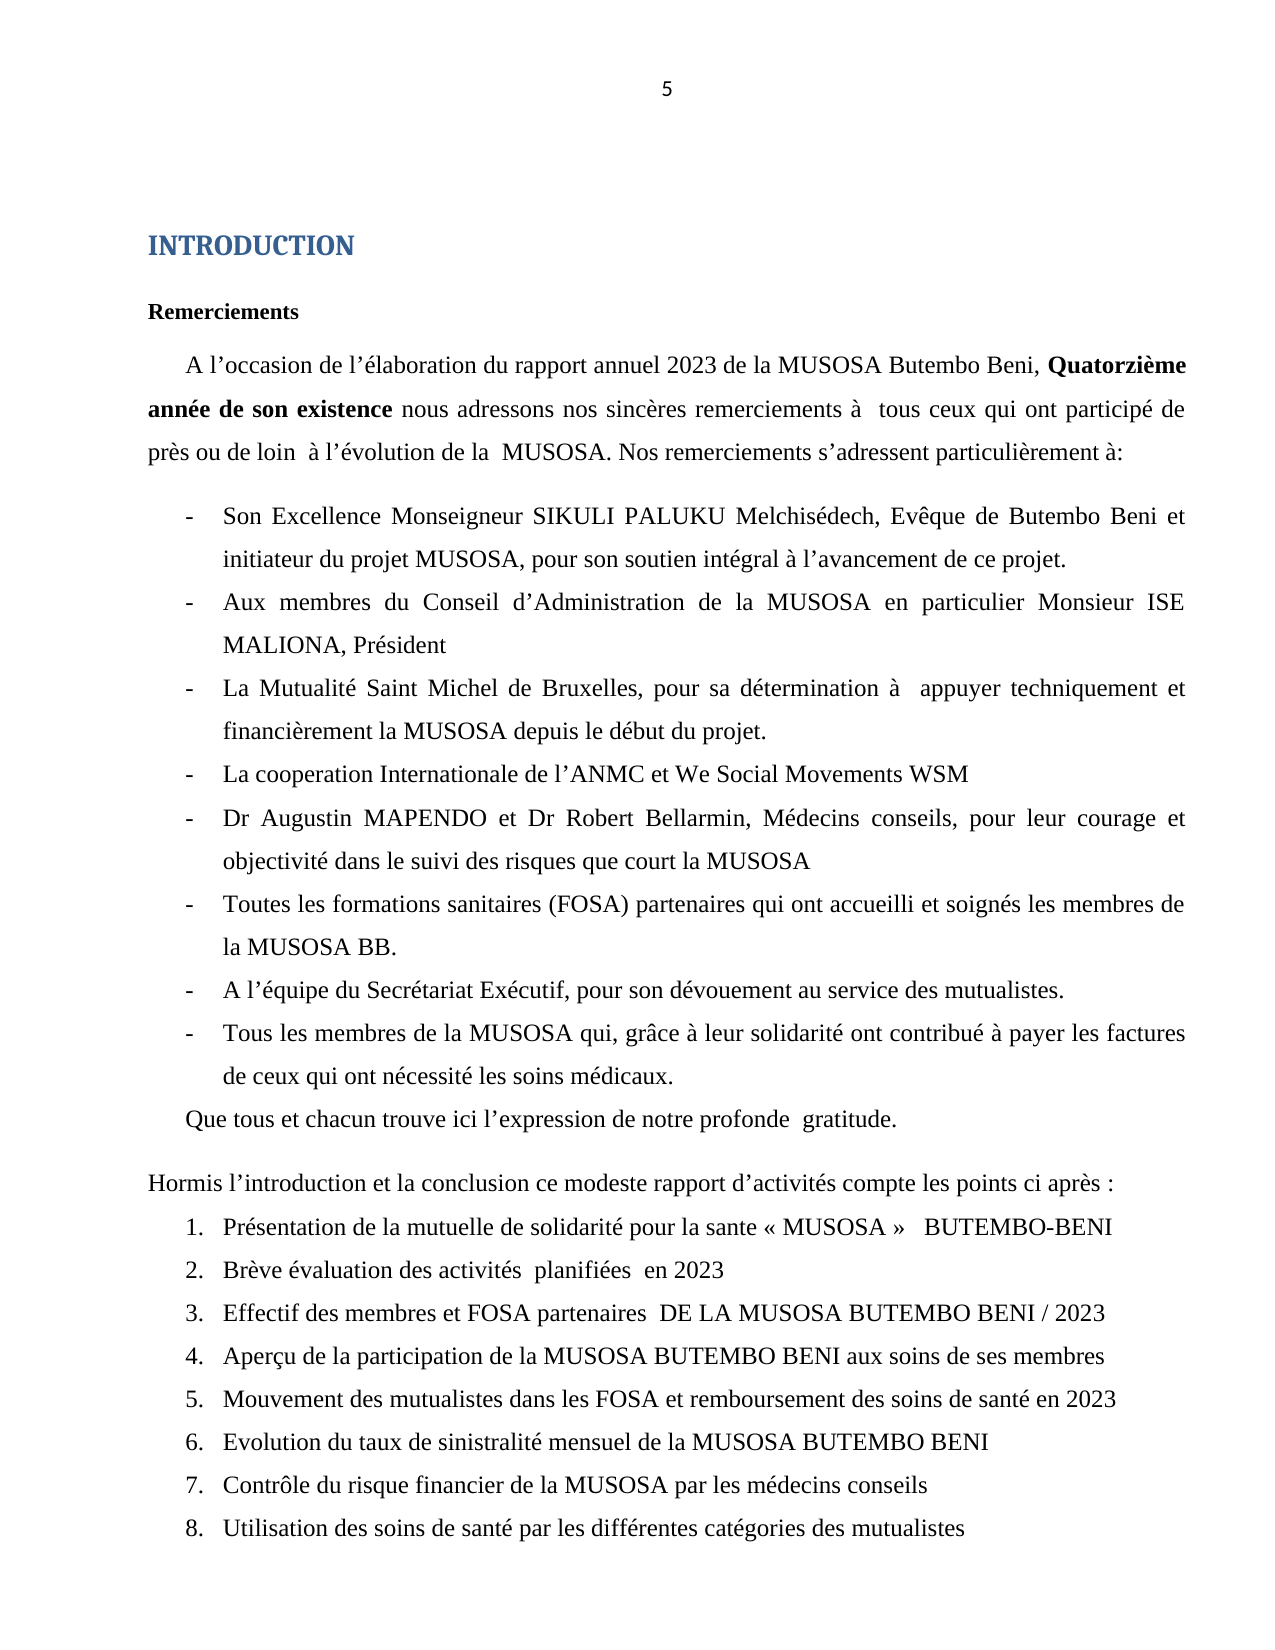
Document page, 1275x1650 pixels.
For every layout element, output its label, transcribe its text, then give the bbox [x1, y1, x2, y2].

text Hormis l’introduction et la conclusion ce modeste rapport d’activités compte les points ci après : [148, 1168, 1186, 1197]
list Effectif des membres et FOSA partenaires DE LA MUSOSA BUTEMBO BENI / 2023 [185, 1298, 1186, 1327]
text Que tous et chacun trouve ici l’expression de notre profonde gratitude. [185, 1104, 1186, 1133]
list Brève évaluation des activités planifiées en 2023 [185, 1255, 1186, 1283]
text A l’occasion de l’élaboration du rapport annuel 2023 de la MUSOSA Butembo Beni, Quatorzième année de son existence nous adressons nos sincères remerciements à tous ceux qui ont participé de près ou de loin à l’évolution de la MUSOSA. Nos remerciements s’adressent particulièrement à: [148, 351, 1186, 466]
list Tous les membres de la MUSOSA qui, grâce à leur solidarité ont contribué à payer les factures de ceux qui ont nécessité les soins médicaux. [185, 1018, 1186, 1090]
list Aux membres du Conseil d’Administration de la MUSOSA en particulier Monsieur ISE MALIONA, Président [185, 587, 1186, 659]
list A l’équipe du Secrétariat Exécutif, pour son dévouement au service des mutualistes. [185, 975, 1186, 1004]
list Aperçu de la participation de la MUSOSA BUTEMBO BENI aux soins de ses membres [185, 1341, 1186, 1370]
list La cooperation Internationale de l’ANMC et We Social Movements WSM [185, 759, 1186, 788]
subtitle INTRODUCTION [148, 229, 1186, 263]
list Utilisation des soins de santé par les différentes catégories des mutualistes [185, 1513, 1186, 1542]
text Remerciements [148, 298, 1186, 325]
list Evolution du taux de sinistralité mensuel de la MUSOSA BUTEMBO BENI [185, 1427, 1186, 1456]
list Toutes les formations sanitaires (FOSA) partenaires qui ont accueilli et soignés les membres de la MUSOSA BB. [185, 889, 1186, 961]
list La Mutualité Saint Michel de Bruxelles, pour sa détermination à appuyer techniquement et financièrement la MUSOSA depuis le début du projet. [185, 673, 1186, 745]
list Présentation de la mutuelle de solidarité pour la sante « MUSOSA » BUTEMBO-BENI [185, 1212, 1186, 1240]
list Son Excellence Monseigneur SIKULI PALUKU Melchisédech, Evêque de Butembo Beni et initiateur du projet MUSOSA, pour son soutien intégral à l’avancement de ce projet. [185, 501, 1186, 573]
list Mouvement des mutualistes dans les FOSA et remboursement des soins de santé en 2023 [185, 1384, 1186, 1413]
list Dr Augustin MAPENDO et Dr Robert Bellarmin, Médecins conseils, pour leur courage et objectivité dans le suivi des risques que court la MUSOSA [185, 803, 1186, 874]
list Contrôle du risque financier de la MUSOSA par les médecins conseils [185, 1470, 1186, 1499]
